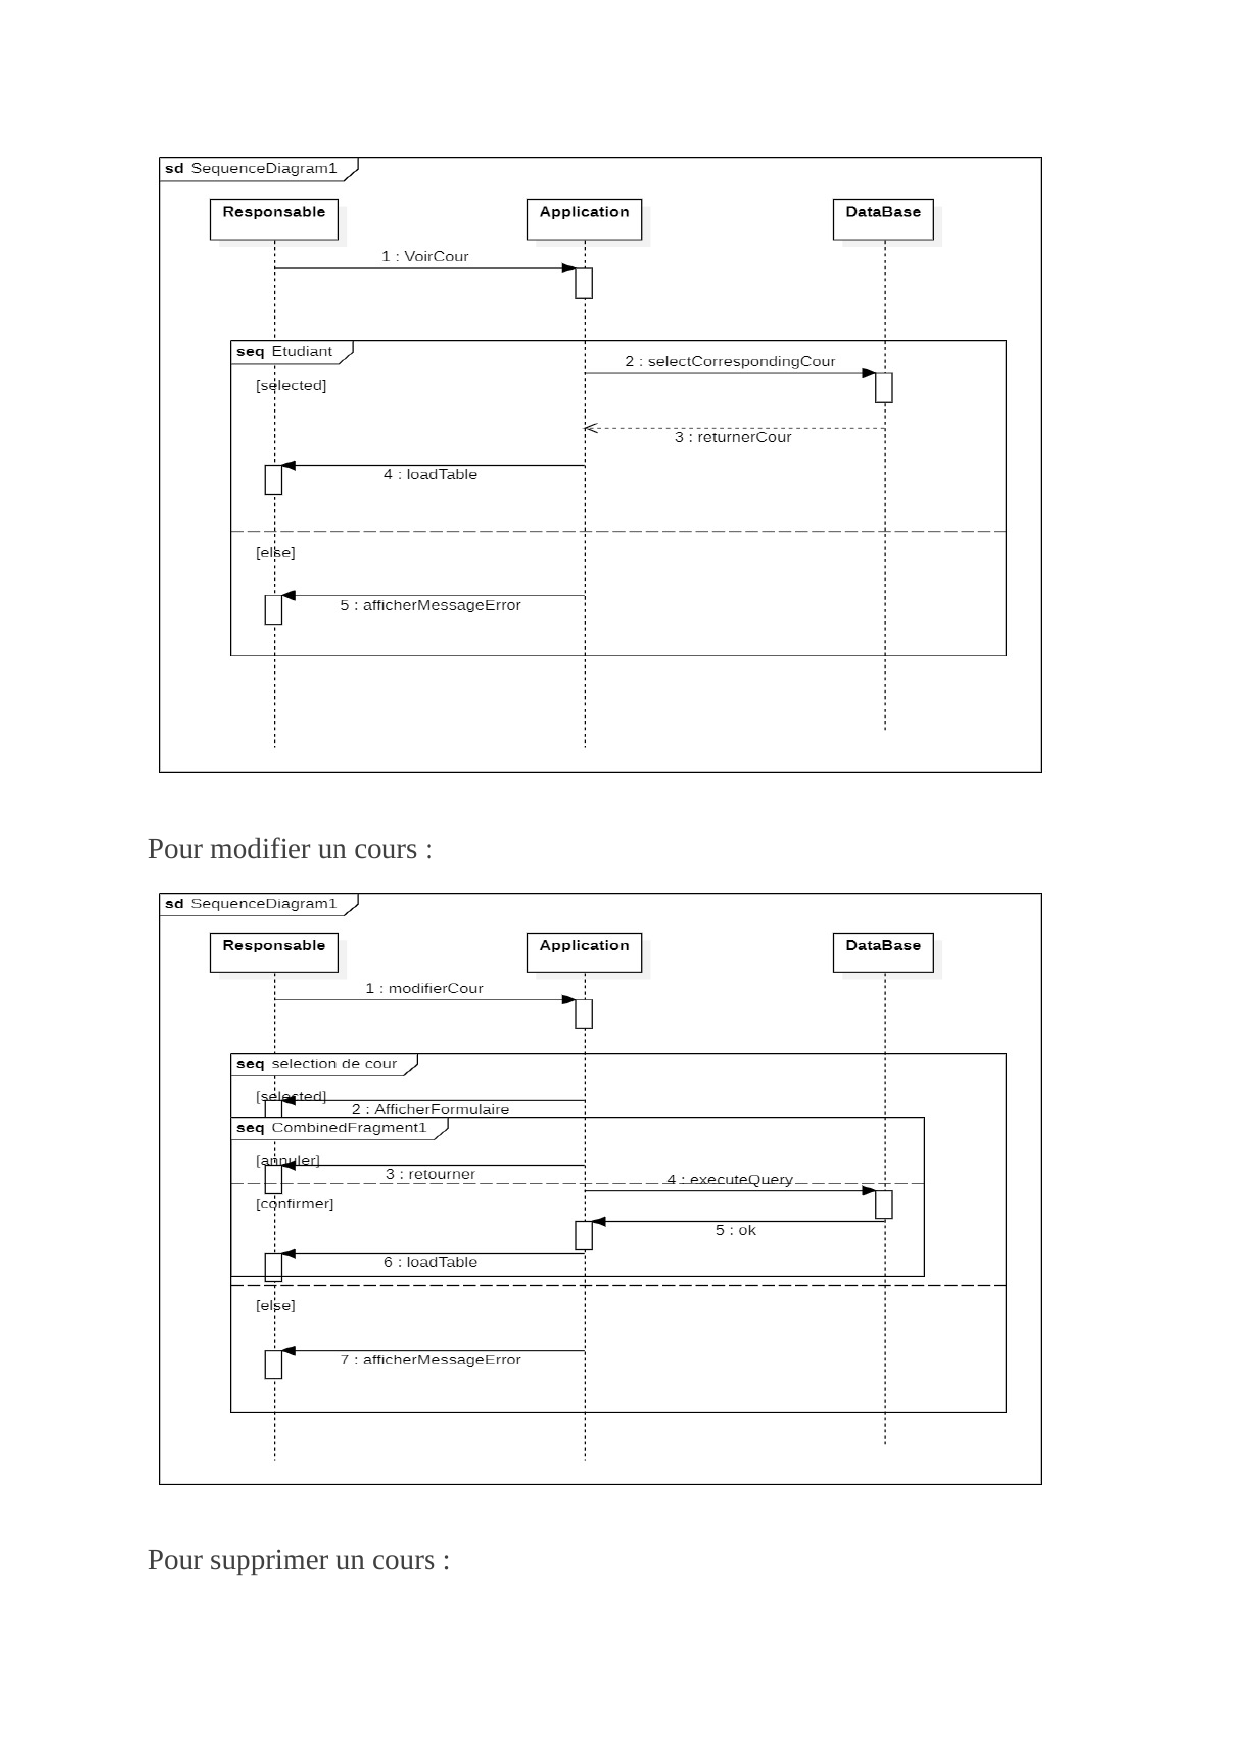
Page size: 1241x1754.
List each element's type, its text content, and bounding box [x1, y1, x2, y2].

text Pour modifier un cours : [148, 831, 1093, 864]
picture [147, 883, 1093, 1524]
text Pour supprimer un cours : [148, 1542, 1093, 1576]
picture [147, 147, 1093, 813]
